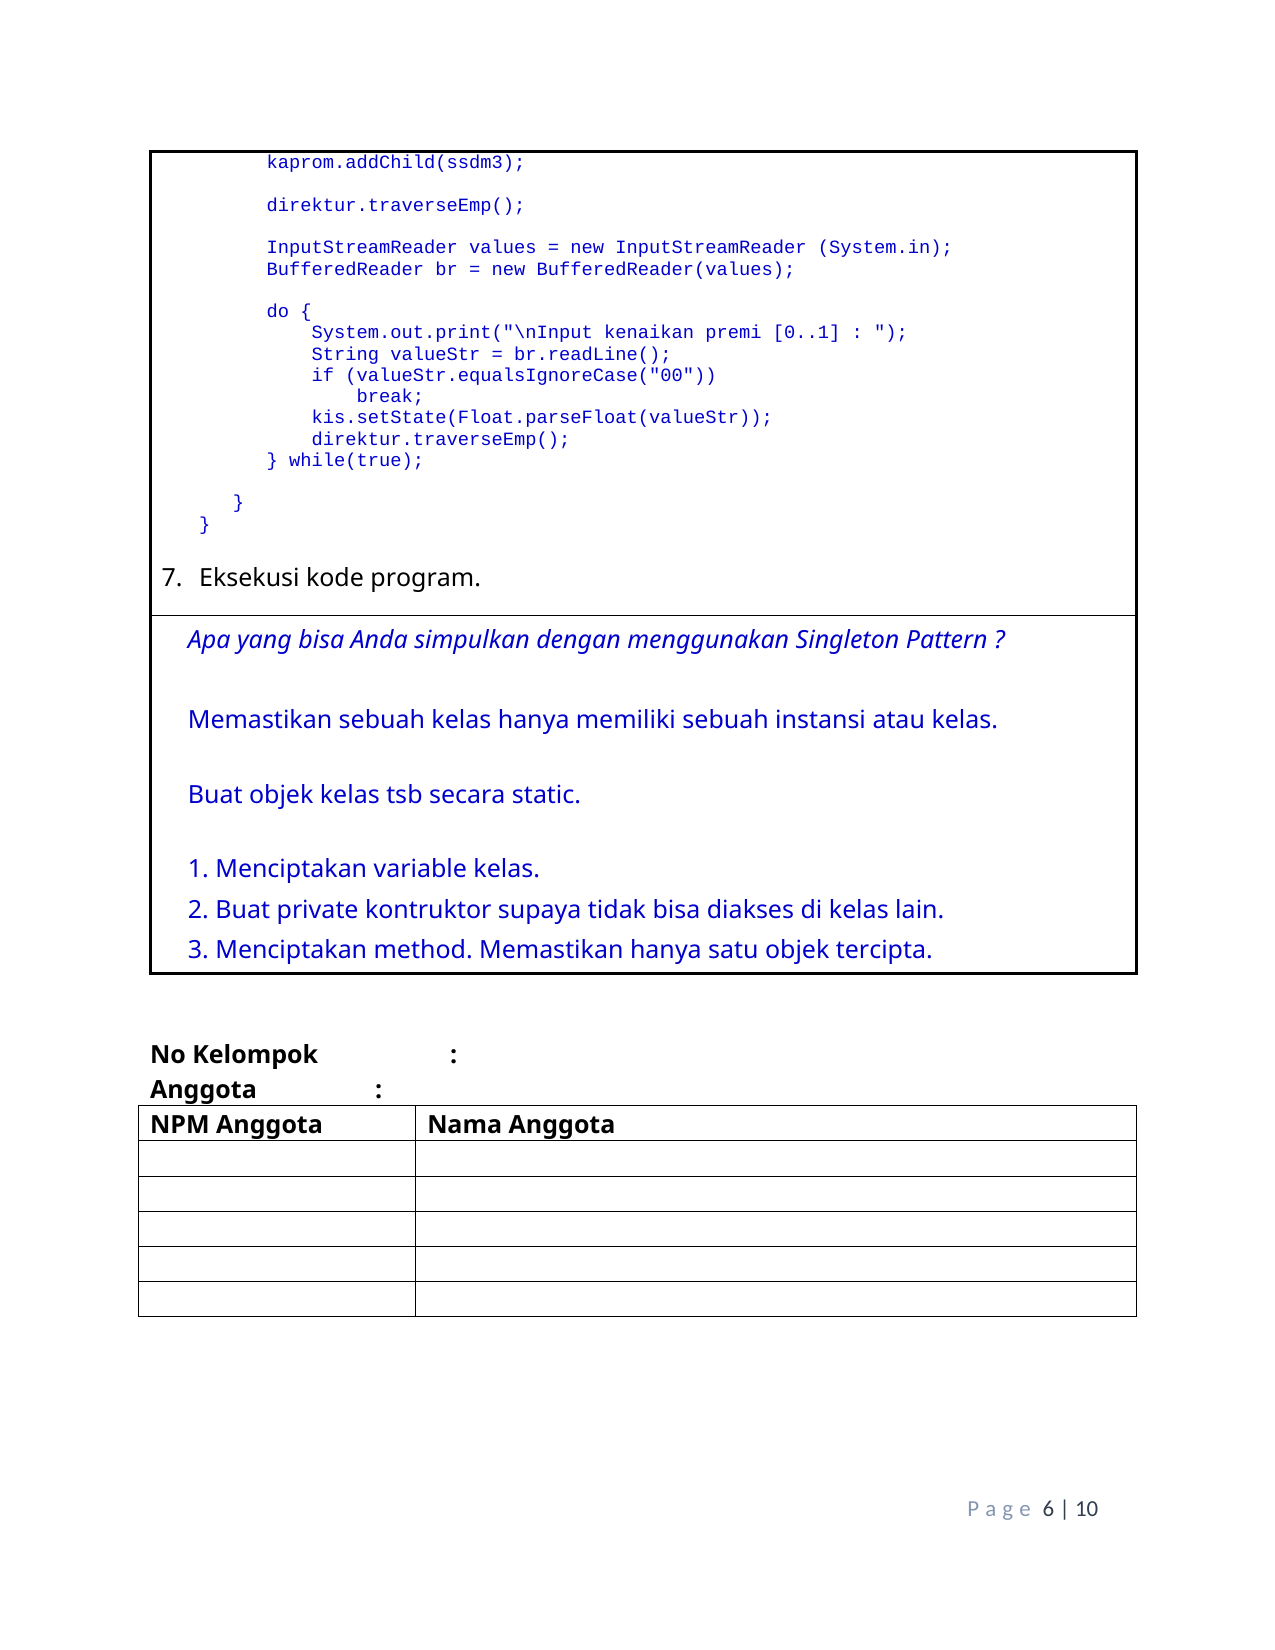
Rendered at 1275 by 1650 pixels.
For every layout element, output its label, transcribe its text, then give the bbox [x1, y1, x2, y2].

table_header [152, 153, 1135, 614]
table_cell [416, 1247, 1136, 1281]
table_cell [139, 1212, 415, 1246]
table_header NPM Anggota [139, 1106, 415, 1140]
table_cell [416, 1282, 1136, 1316]
text No Kelompok : [150, 1037, 1125, 1071]
text Anggota : [150, 1071, 1125, 1105]
table_header Nama Anggota [416, 1106, 1136, 1140]
table_cell [139, 1282, 415, 1316]
table_cell Apa yang bisa Anda simpulkan dengan menggunakan Singleton Pattern ? Memastikan sebuah kelas hanya memiliki sebuah instansi atau kelas. Buat objek kelas tsb secara static. 1. Menciptakan variable kelas. 2. Buat private kontruktor supaya tidak bisa diakses di kelas lain. 3. Menciptakan method. Memastikan hanya satu objek tercipta. [152, 616, 1135, 972]
table_cell [139, 1141, 415, 1176]
table_cell [416, 1212, 1136, 1246]
table_cell [139, 1247, 415, 1281]
table_cell [416, 1141, 1136, 1176]
table_cell [139, 1177, 415, 1211]
table_cell [416, 1177, 1136, 1211]
